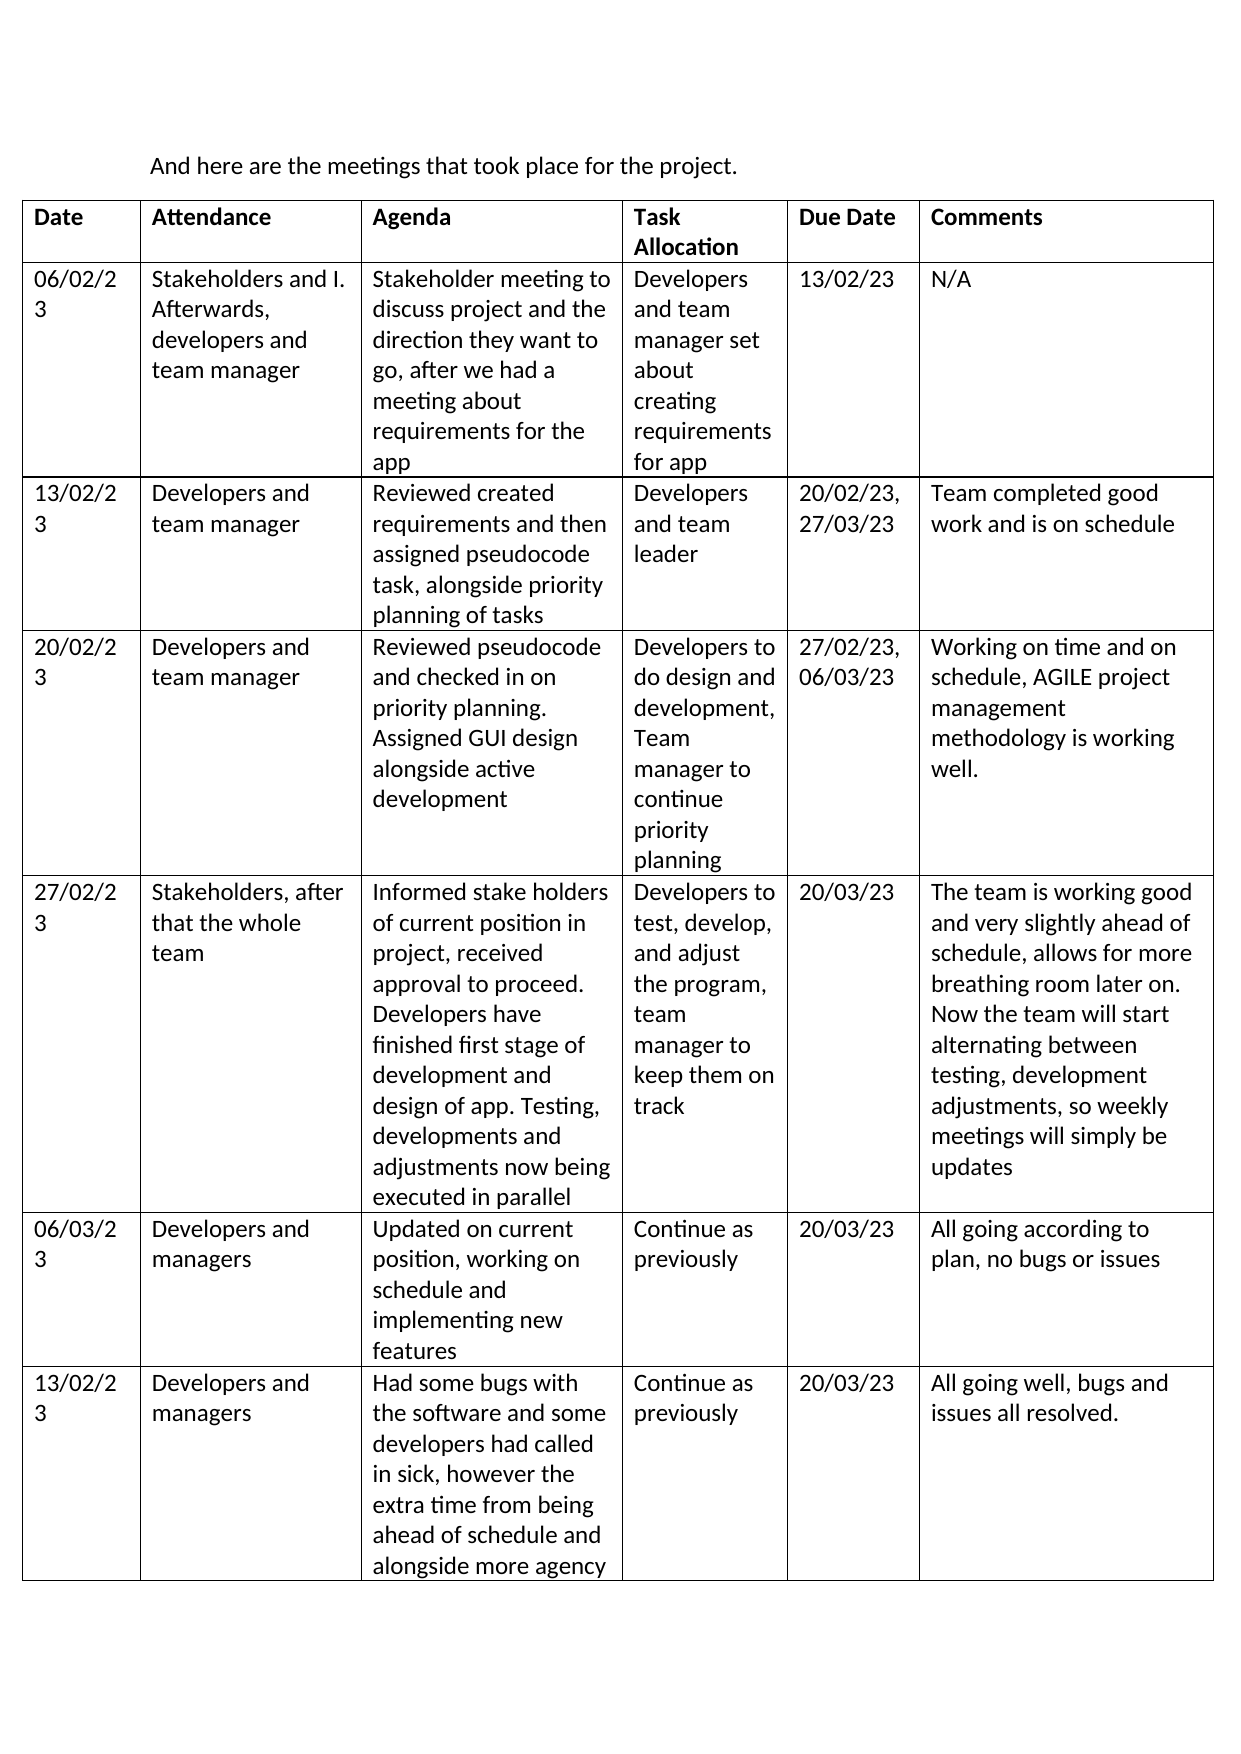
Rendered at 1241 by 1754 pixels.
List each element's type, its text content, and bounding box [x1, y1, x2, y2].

table_cell Stakeholders and I. Afterwards, developers and team manager [141, 263, 361, 476]
table_cell 27/02/23 [23, 876, 140, 1212]
table_header Task Allocation [623, 201, 787, 262]
table_cell Updated on current position, working on schedule and implementing new features [362, 1213, 622, 1366]
table_cell Developers and team leader [623, 478, 787, 630]
table_cell 13/02/23 [788, 263, 919, 476]
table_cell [362, 1367, 622, 1580]
table_header Attendance [141, 201, 361, 262]
table_header Comments [920, 201, 1213, 262]
text And here are the meetings that took place for the project. [150, 150, 1090, 181]
table_cell Team completed good work and is on schedule [920, 478, 1213, 630]
table_cell 20/03/23 [788, 876, 919, 1212]
table_header Date [23, 201, 140, 262]
table_header Agenda [362, 201, 622, 262]
table_cell Reviewed created requirements and then assigned pseudocode task, alongside priority planning of tasks [362, 478, 622, 630]
table_cell 20/03/23 [788, 1213, 919, 1366]
table_cell Stakeholder meeting to discuss project and the direction they want to go, after we had a meeting about requirements for the app [362, 263, 622, 476]
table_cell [920, 1367, 1213, 1580]
table_cell 20/03/23 [788, 1367, 919, 1580]
table_cell 20/02/23 [23, 631, 140, 875]
table_cell Developers to do design and development, Team manager to continue priority planning [623, 631, 787, 875]
table_cell Developers to test, develop, and adjust the program, team manager to keep them on track [623, 876, 787, 1212]
table_cell Developers and team manager set about creating requirements for app [623, 263, 787, 476]
table_cell Developers and managers [141, 1213, 361, 1366]
table_cell Continue as previously [623, 1213, 787, 1366]
table_cell 13/02/23 [23, 1367, 140, 1580]
table_cell Working on time and on schedule, AGILE project management methodology is working well. [920, 631, 1213, 875]
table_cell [141, 1367, 361, 1580]
table_cell 06/03/23 [23, 1213, 140, 1366]
table_cell 13/02/23 [23, 478, 140, 630]
table_cell The team is working good and very slightly ahead of schedule, allows for more breathing room later on. Now the team will start alternating between testing, development adjustments, so weekly meetings will simply be updates [920, 876, 1213, 1212]
table_cell All going according to plan, no bugs or issues [920, 1213, 1213, 1366]
table_cell Stakeholders, after that the whole team [141, 876, 361, 1212]
table_cell N/A [920, 263, 1213, 476]
table_cell Developers and team manager [141, 631, 361, 875]
table_cell Reviewed pseudocode and checked in on priority planning. Assigned GUI design alongside active development [362, 631, 622, 875]
table_cell Developers and team manager [141, 478, 361, 630]
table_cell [623, 1367, 787, 1580]
table_cell Informed stake holders of current position in project, received approval to proceed. Developers have finished first stage of development and design of app. Testing, developments and adjustments now being executed in parallel [362, 876, 622, 1212]
table_cell 20/02/23, 27/03/23 [788, 478, 919, 630]
table_cell 27/02/23, 06/03/23 [788, 631, 919, 875]
table_header Due Date [788, 201, 919, 262]
table_cell 06/02/23 [23, 263, 140, 476]
